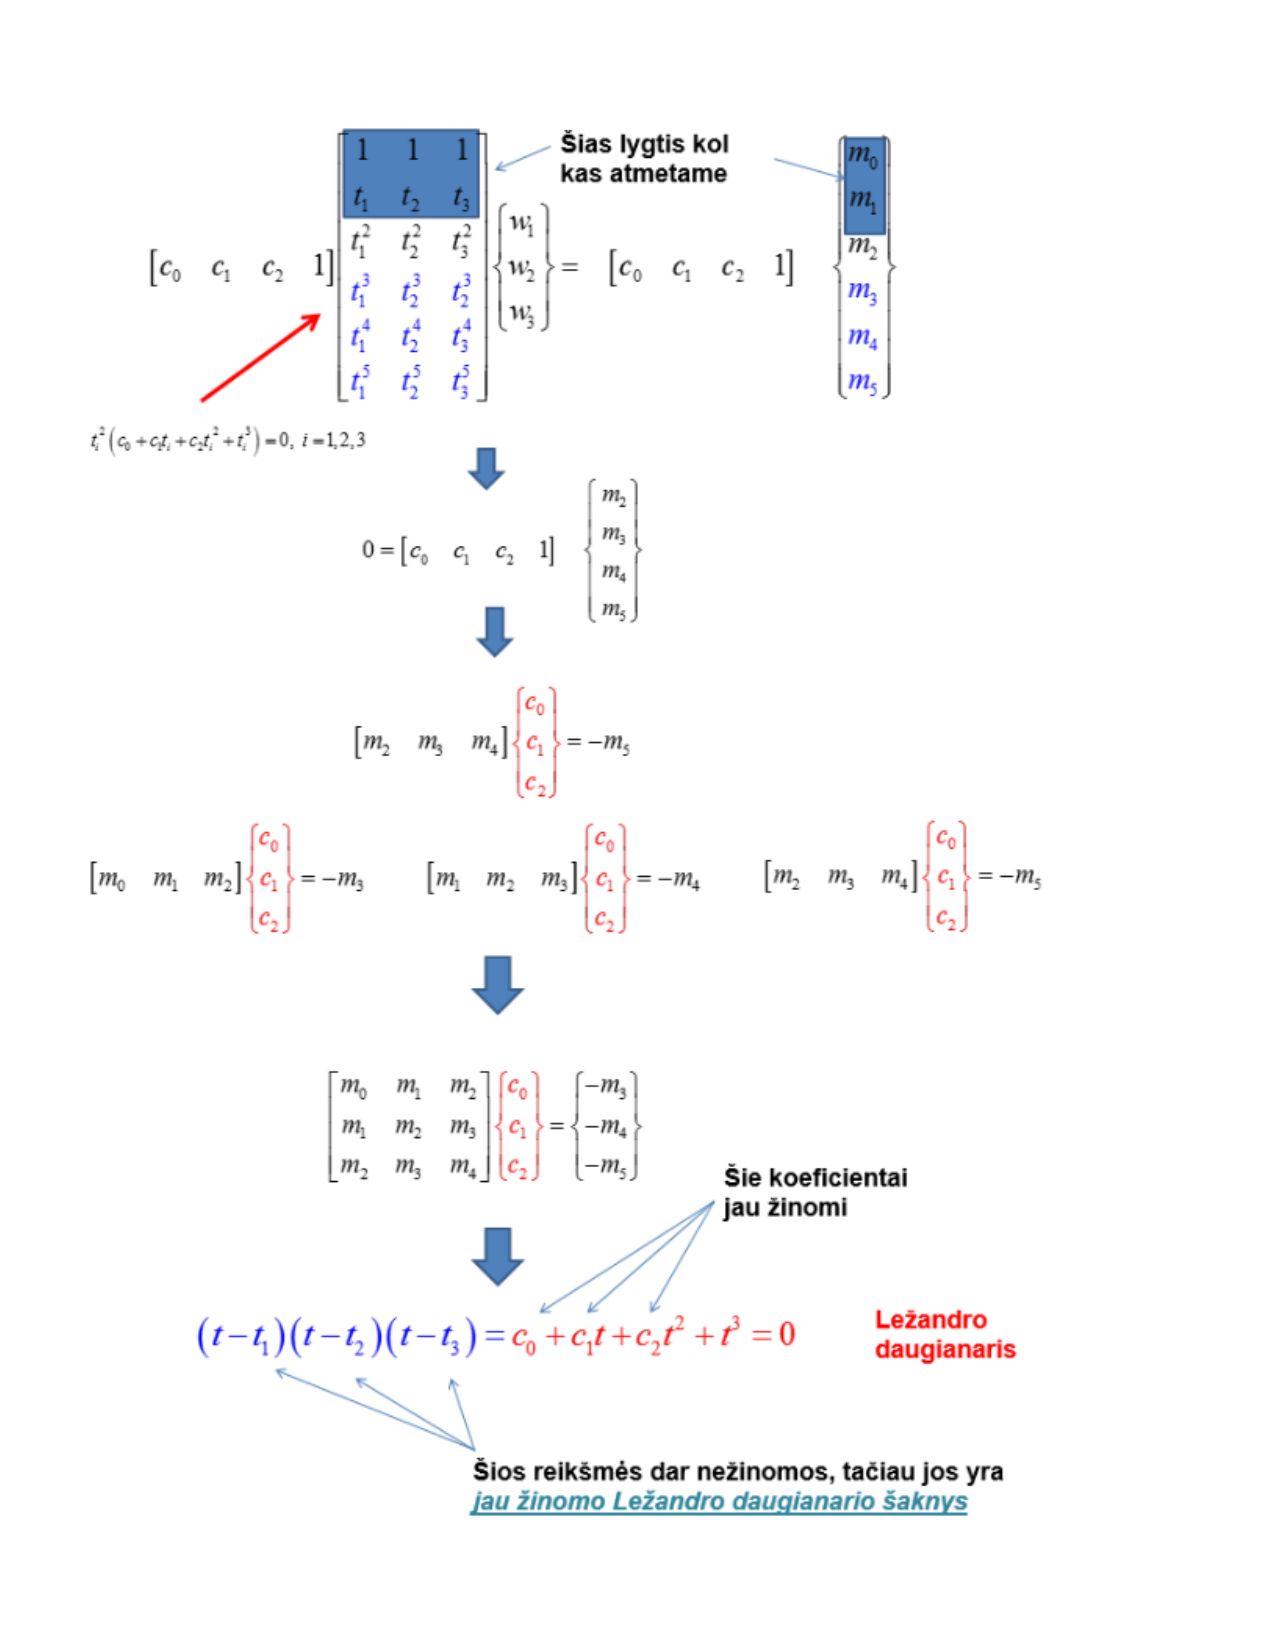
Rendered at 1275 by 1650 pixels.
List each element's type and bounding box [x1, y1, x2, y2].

picture [75, 818, 1050, 1530]
picture [75, 75, 938, 814]
